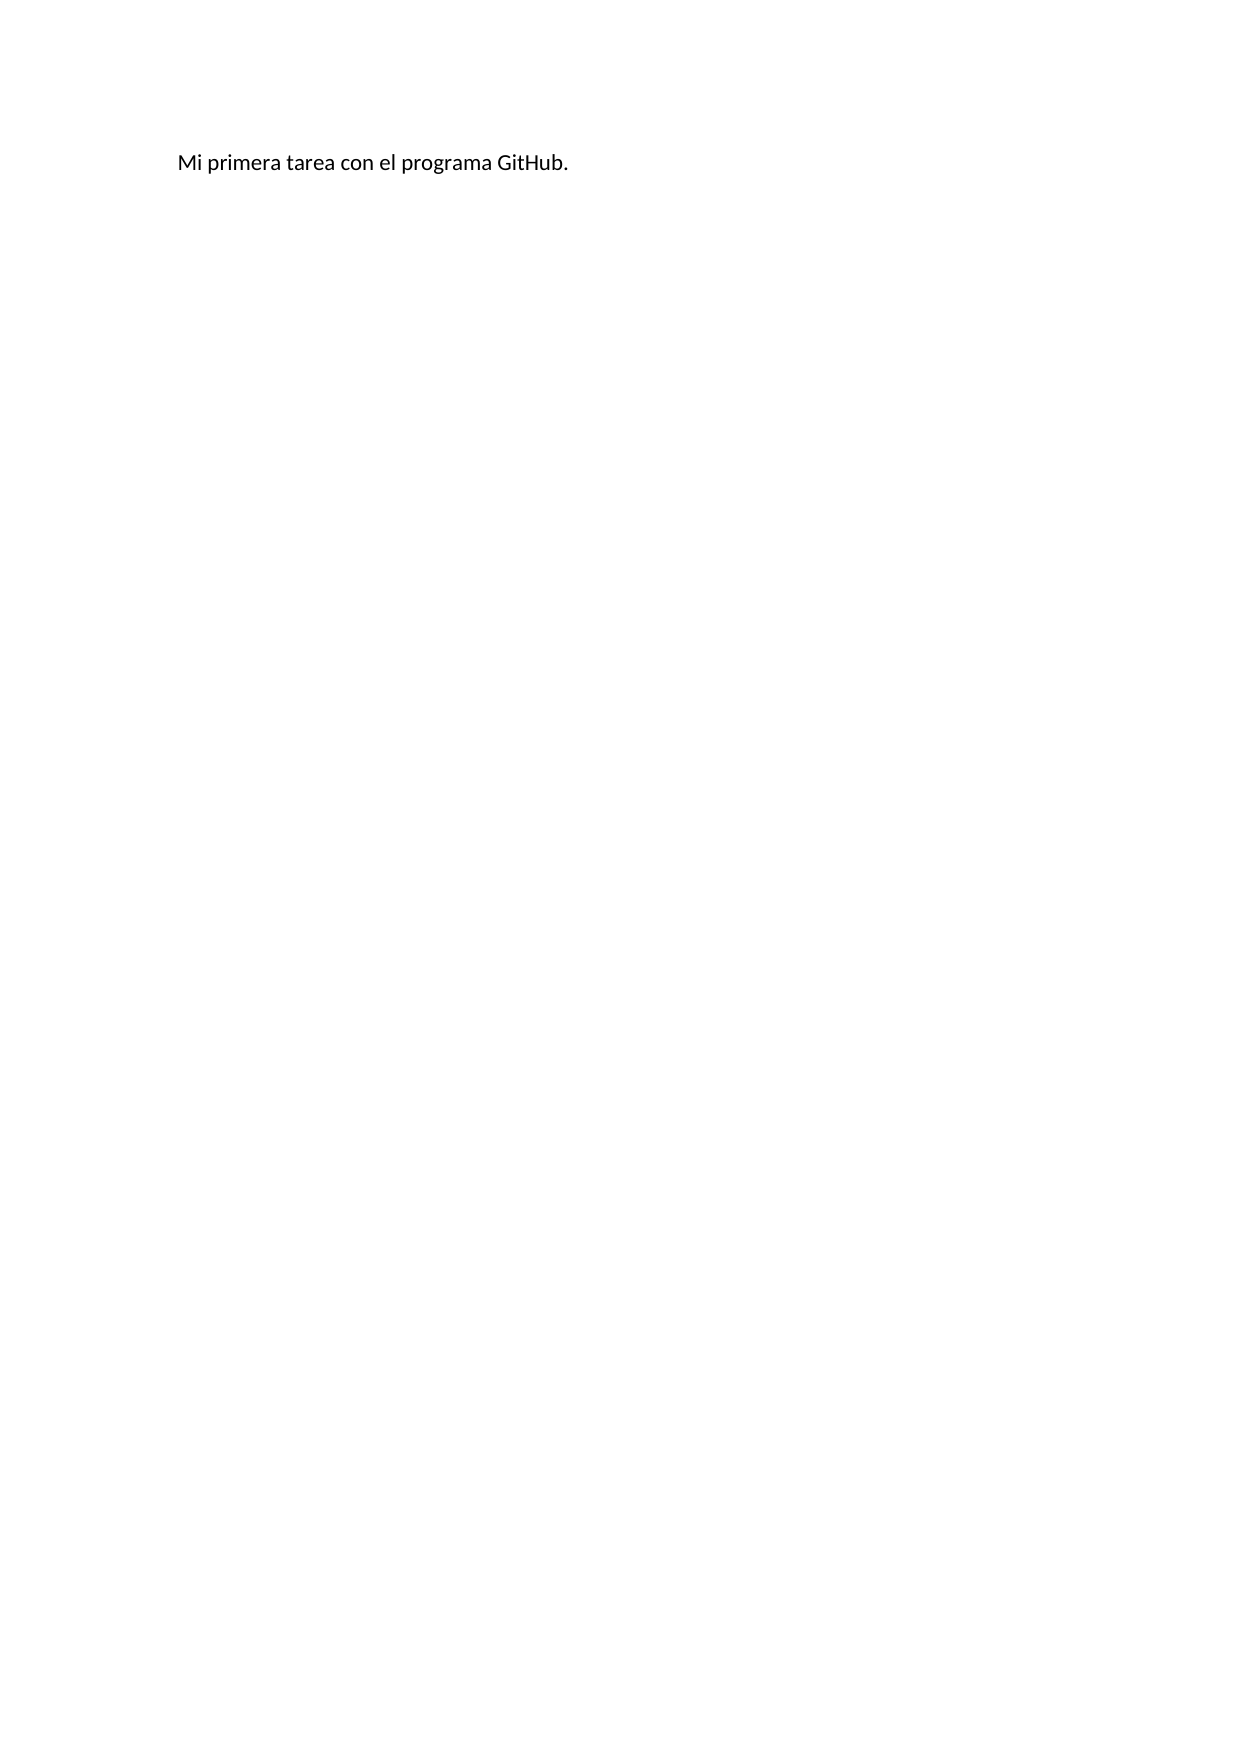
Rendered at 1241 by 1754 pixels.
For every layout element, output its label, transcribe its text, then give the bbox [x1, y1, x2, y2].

text Mi primera tarea con el programa GitHub. [177, 148, 1063, 176]
